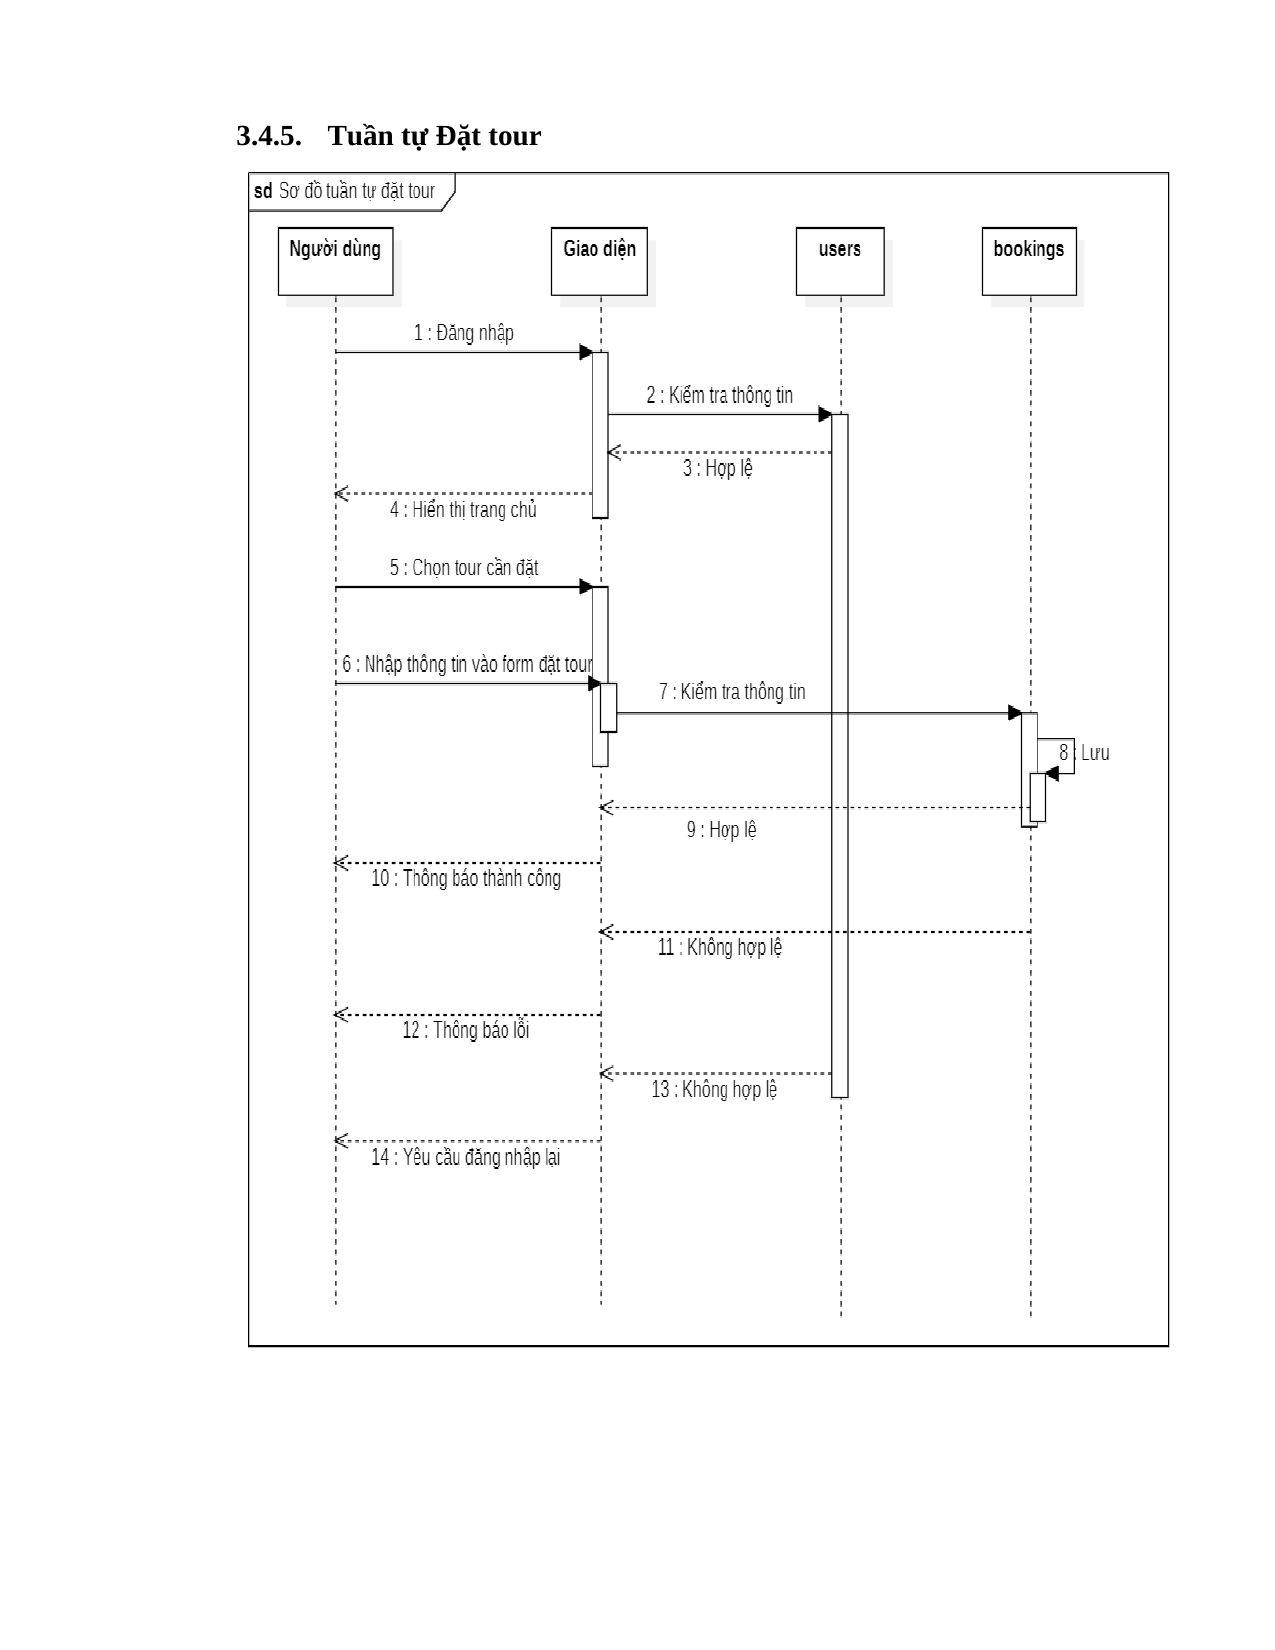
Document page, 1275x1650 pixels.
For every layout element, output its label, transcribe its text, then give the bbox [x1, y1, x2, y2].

list Tuần tự Đặt tour [236, 118, 1157, 152]
picture [236, 156, 1216, 1415]
